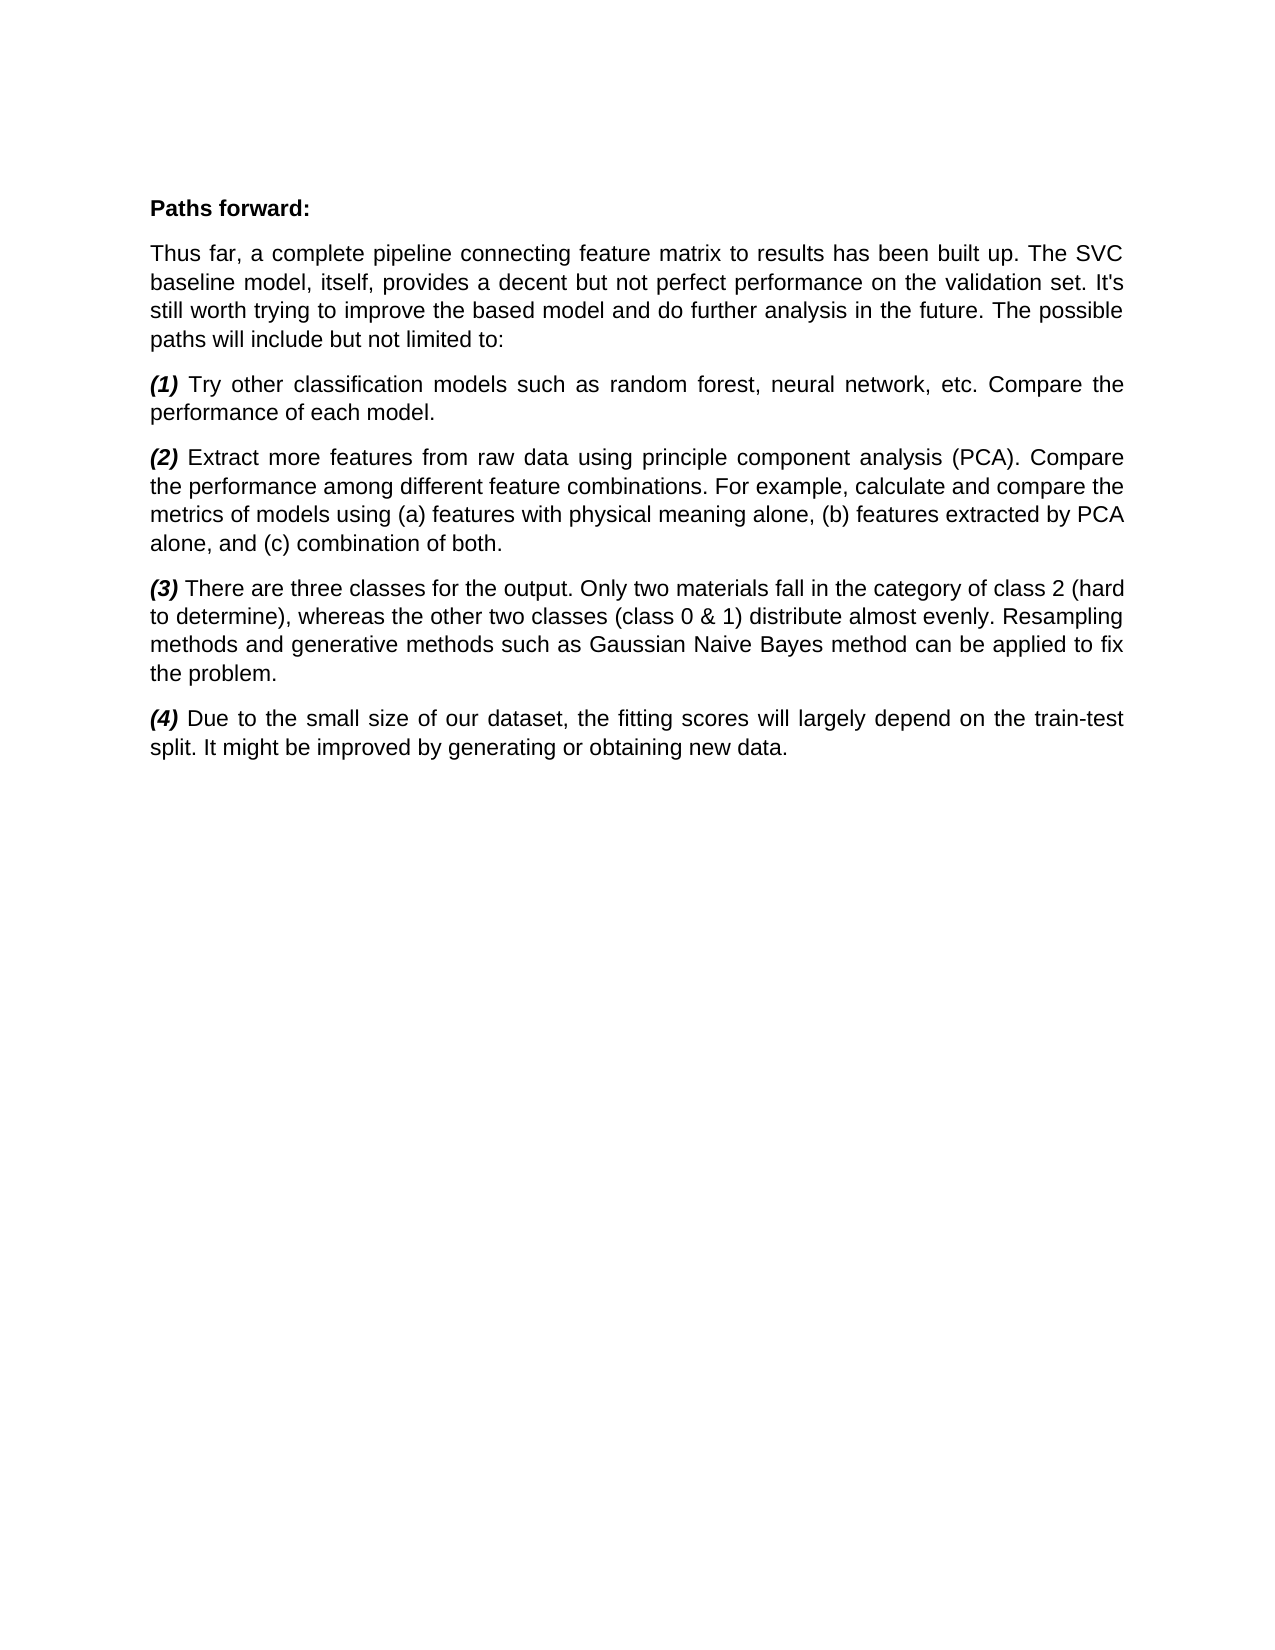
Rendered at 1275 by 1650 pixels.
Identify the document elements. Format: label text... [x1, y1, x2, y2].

text Paths forward: [150, 195, 1125, 221]
text Thus far, a complete pipeline connecting feature matrix to results has been built up. The SVC baseline model, itself, provides a decent but not perfect performance on the validation set. It's still worth trying to improve the based model and do further analysis in the future. The possible paths will include but not limited to: [150, 240, 1125, 352]
text (4) Due to the small size of our dataset, the fitting scores will largely depend on the train-test split. It might be improved by generating or obtaining new data. [150, 705, 1125, 760]
text (1) Try other classification models such as random forest, neural network, etc. Compare the performance of each model. [150, 371, 1125, 425]
text (2) Extract more features from raw data using principle component analysis (PCA). Compare the performance among different feature combinations. For example, calculate and compare the metrics of models using (a) features with physical meaning alone, (b) features extracted by PCA alone, and (c) combination of both. [150, 444, 1125, 556]
text (3) There are three classes for the output. Only two materials fall in the category of class 2 (hard to determine), whereas the other two classes (class 0 & 1) distribute almost evenly. Resampling methods and generative methods such as Gaussian Naive Bayes method can be applied to fix the problem. [150, 574, 1125, 686]
